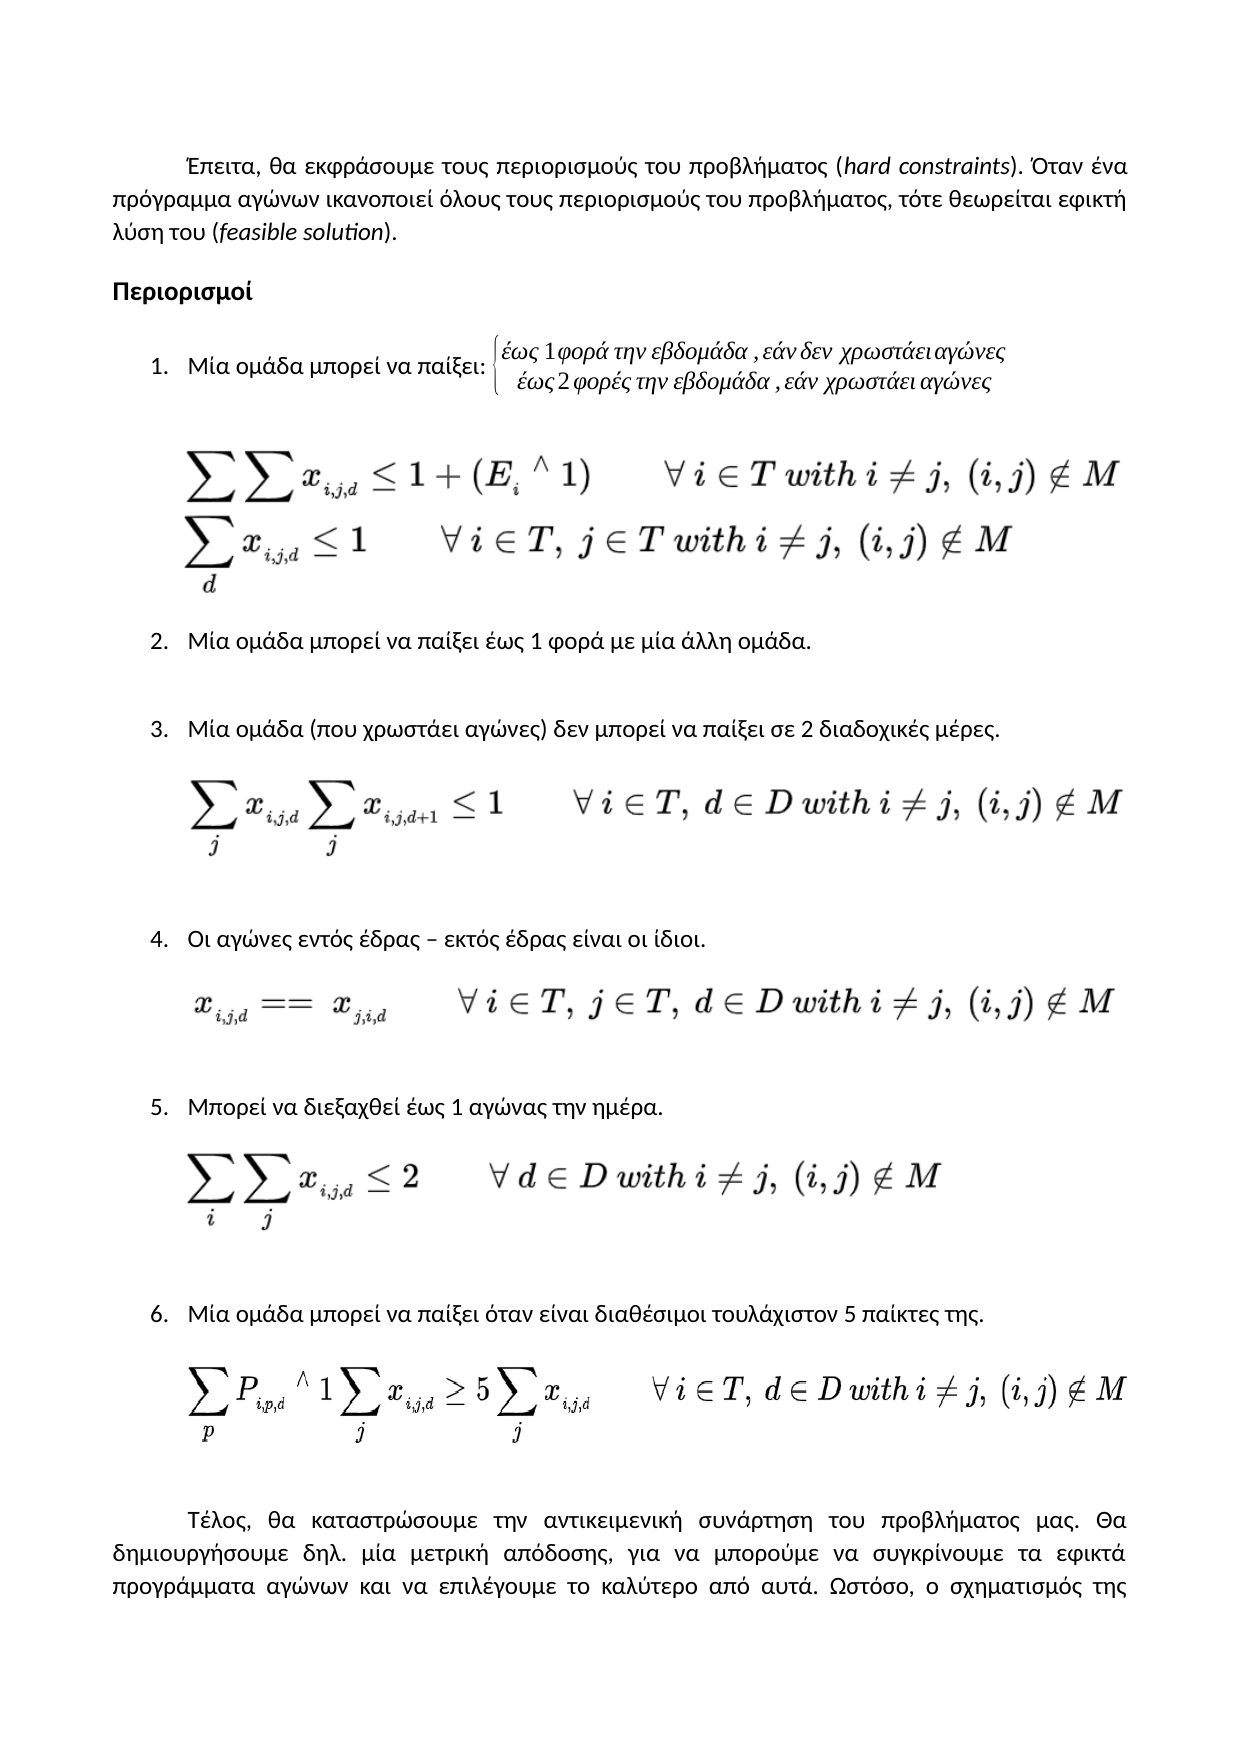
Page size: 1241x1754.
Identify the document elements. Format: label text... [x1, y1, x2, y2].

list Μία ομάδα μπορεί να παίξει όταν είναι διαθέσιμοι τουλάχιστον 5 παίκτες της. [150, 1298, 1128, 1329]
text Έπειτα, θα εκφράσουμε τους περιορισμούς του προβλήματος (hard constraints). Όταν ένα πρόγραμμα αγώνων ικανοποιεί όλους τους περιορισμούς του προβλήματος, τότε θεωρείται εφικτή λύση του (feasible solution). [112, 150, 1128, 246]
list Οι αγώνες εντός έδρας – εκτός έδρας είναι οι ίδιοι. [150, 923, 1128, 953]
list Μία ομάδα μπορεί να παίξει: [150, 334, 1128, 397]
picture [170, 430, 1128, 601]
picture [175, 1355, 1133, 1450]
picture [170, 1138, 955, 1237]
list Μία ομάδα (που χρωστάει αγώνες) δεν μπορεί να παίξει σε 2 διαδοχικές μέρες. [150, 714, 1128, 744]
picture [177, 974, 1128, 1035]
list Μπορεί να διεξαχθεί έως 1 αγώνας την ημέρα. [150, 1091, 1128, 1121]
picture [177, 767, 1136, 865]
text Περιορισμοί [112, 274, 1128, 307]
